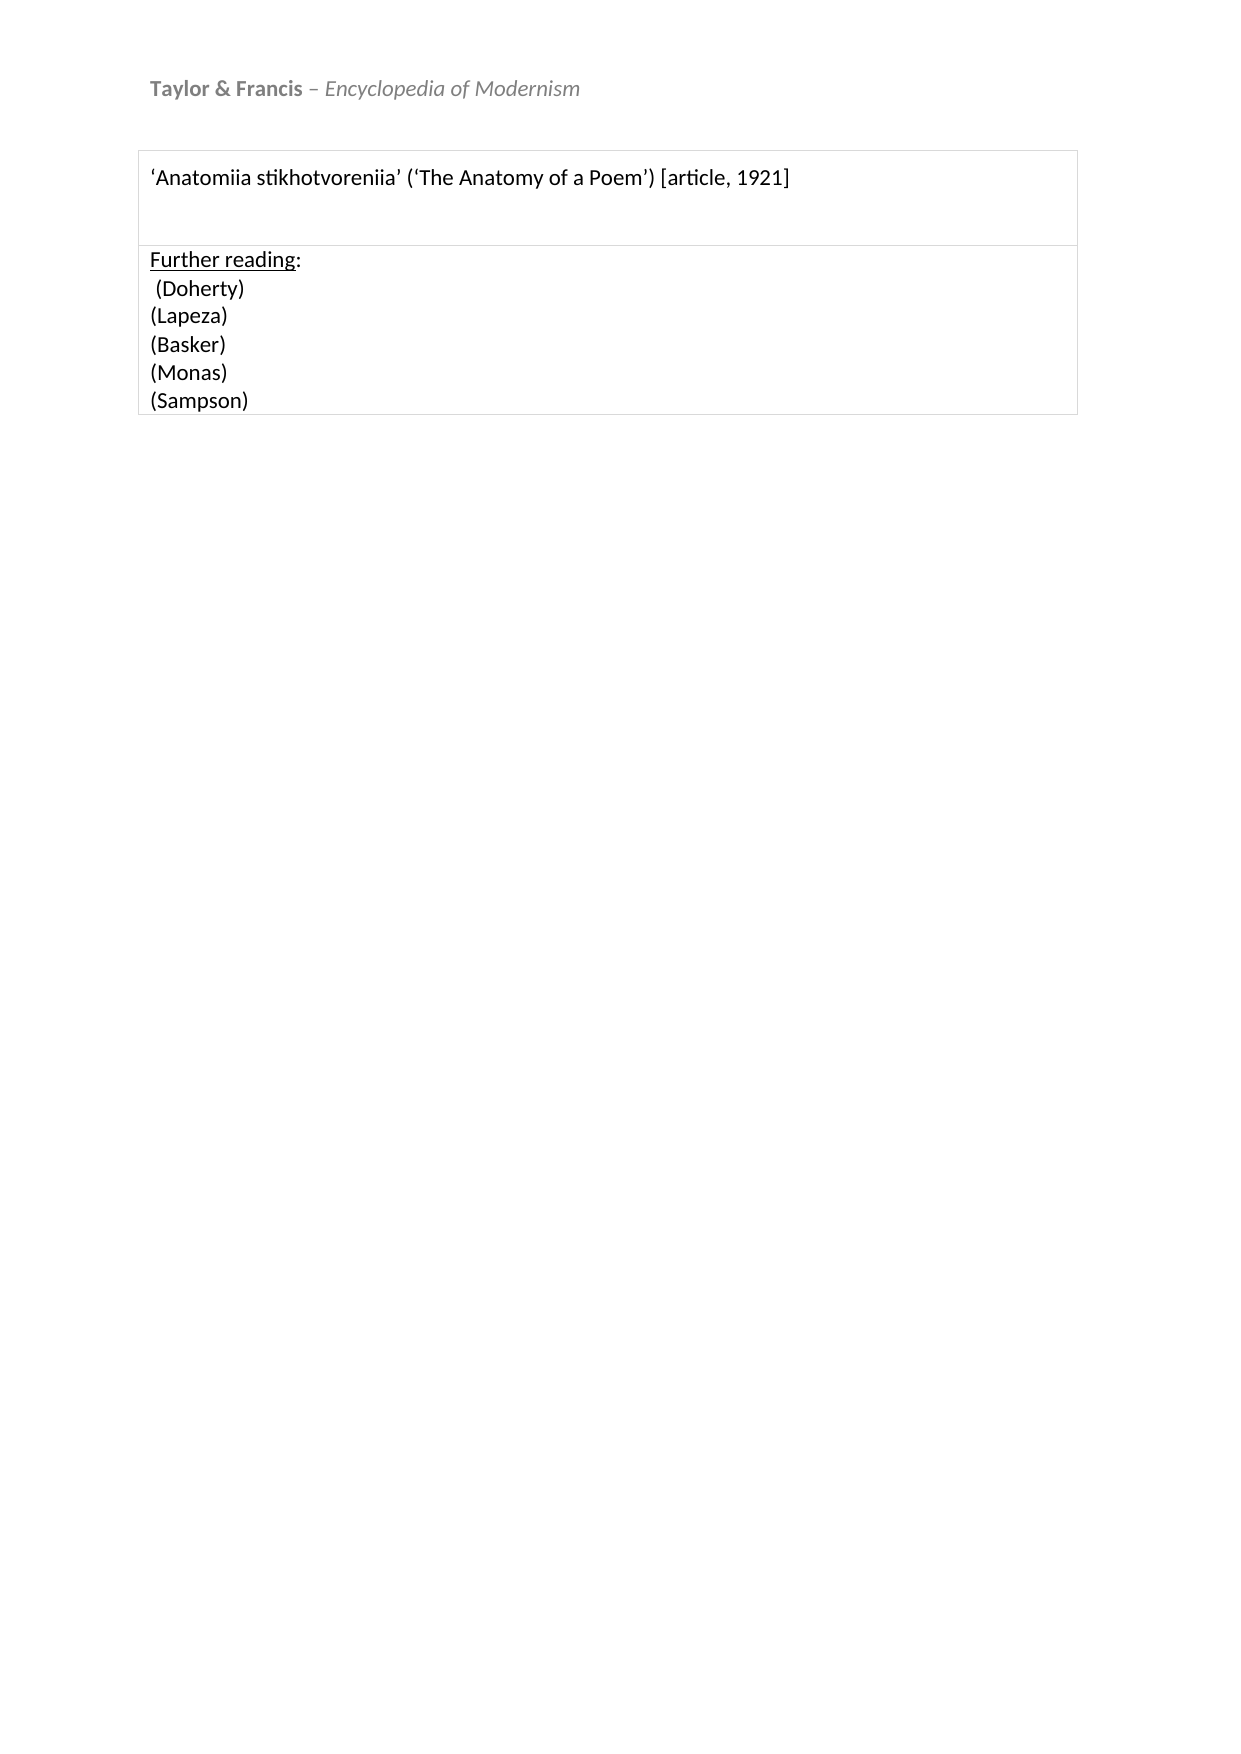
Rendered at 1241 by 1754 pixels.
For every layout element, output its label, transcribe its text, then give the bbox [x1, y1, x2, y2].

table_cell Further reading: [139, 246, 1077, 414]
